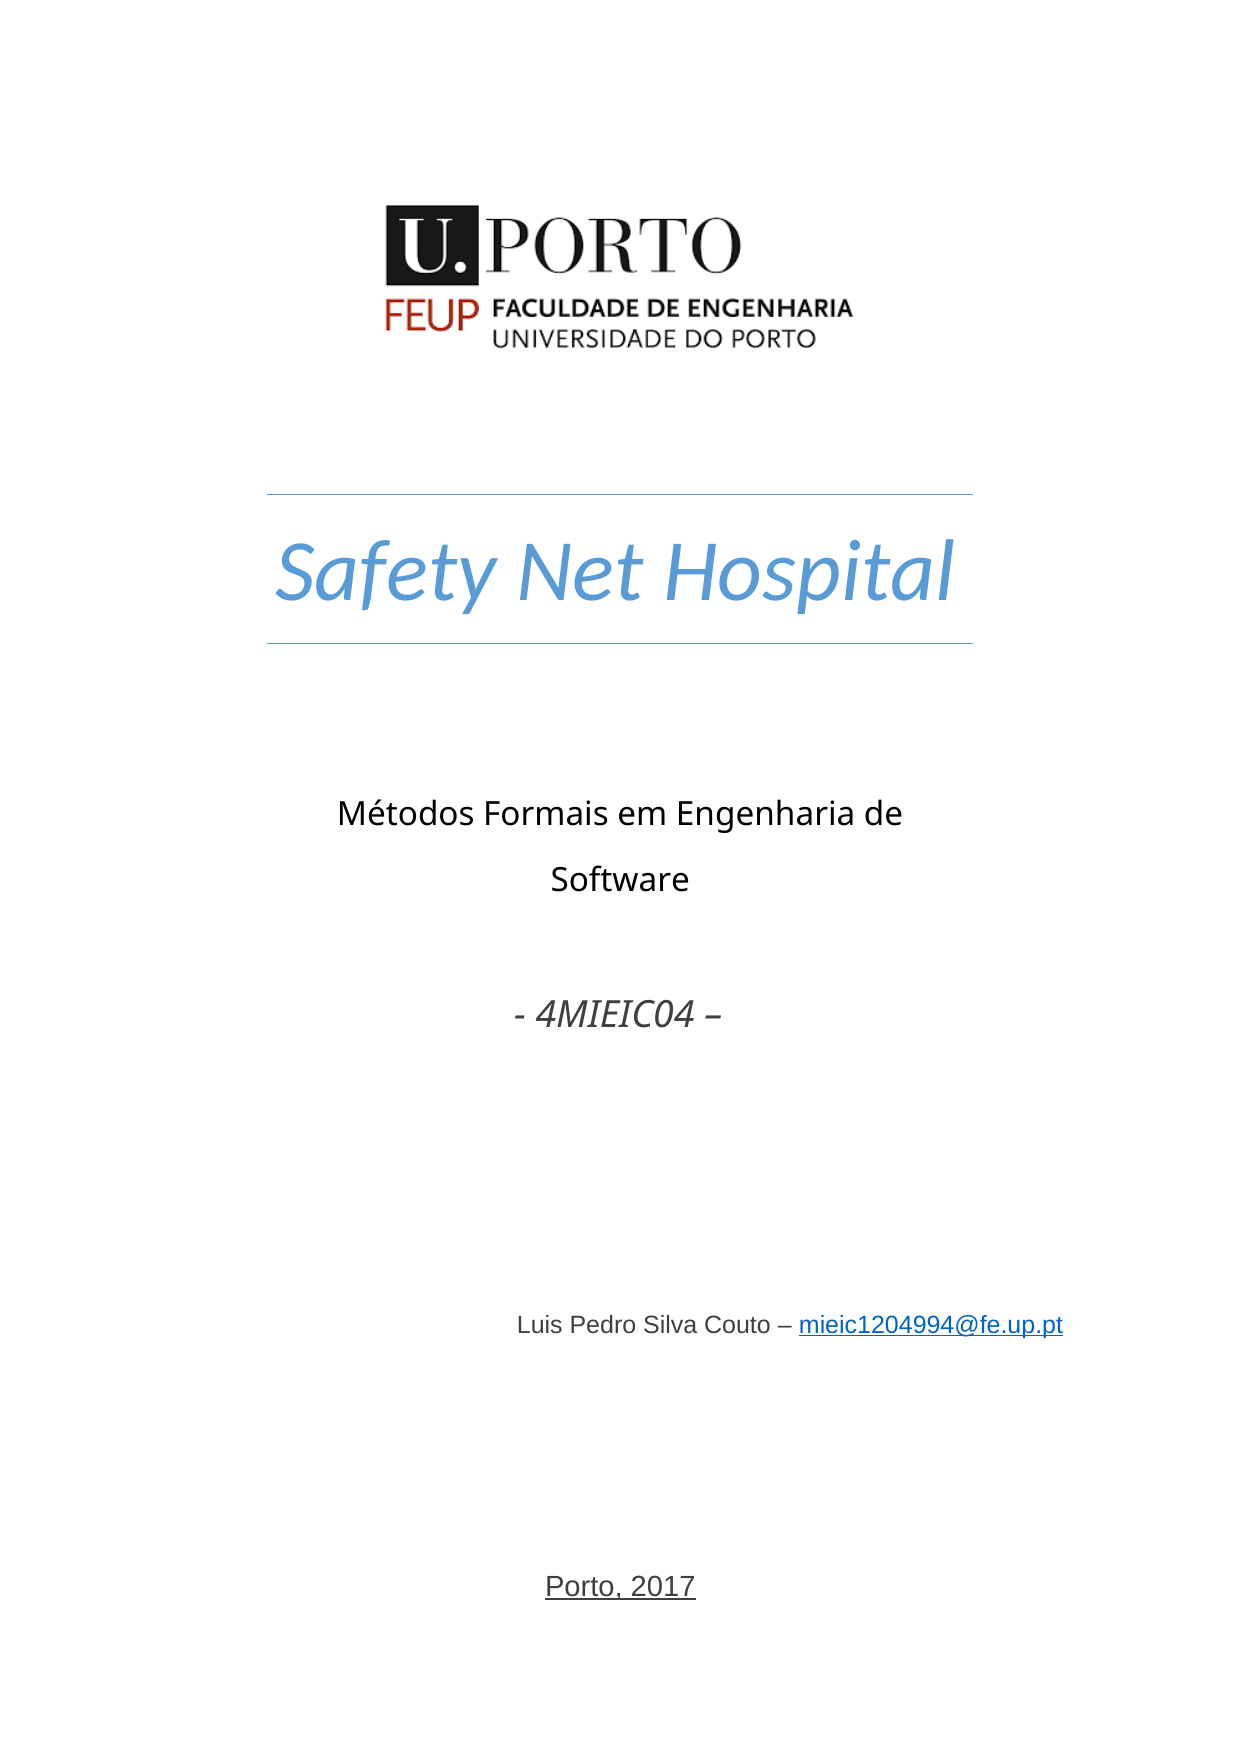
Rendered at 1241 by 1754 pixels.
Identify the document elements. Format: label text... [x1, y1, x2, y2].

text Luis Pedro Silva Couto – mieic1204994@fe.up.pt [177, 1310, 1063, 1339]
text Software [177, 855, 1063, 901]
picture [377, 197, 863, 355]
text Métodos Formais em Engenharia de [177, 790, 1063, 835]
text - 4MIEIC04 – [177, 987, 1063, 1038]
text Porto, 2017 [177, 1569, 1063, 1603]
text Safety Net Hospital [267, 495, 973, 643]
